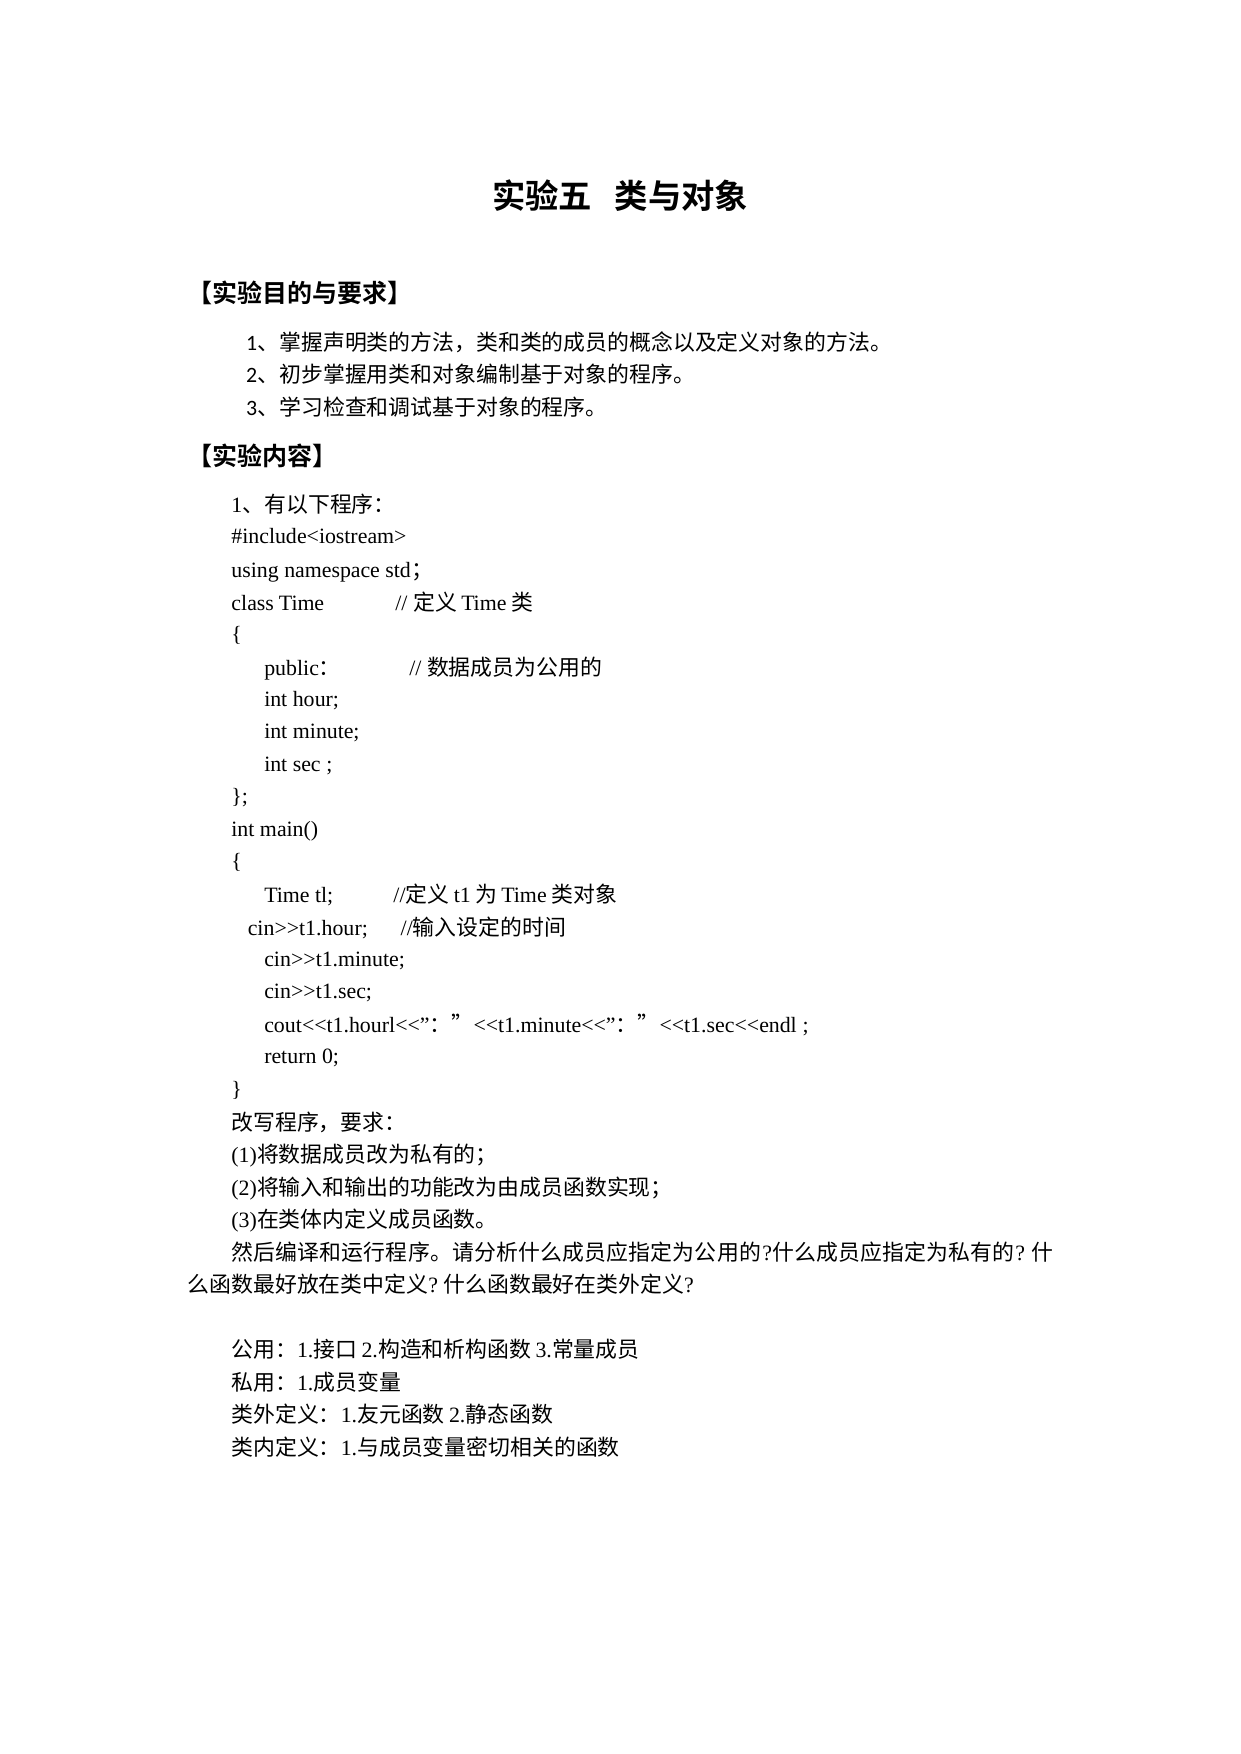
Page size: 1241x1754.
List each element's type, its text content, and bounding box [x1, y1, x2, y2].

text 【实验目的与要求】 [187, 259, 1053, 324]
text int main() [187, 812, 1053, 844]
text int sec ; [187, 747, 1053, 779]
text 公用：1.接口2.构造和析构函数3.常量成员 [187, 1332, 1053, 1364]
text cin>>t1.minute; [187, 942, 1053, 974]
text public： // 数据成员为公用的 [187, 649, 1053, 682]
text (1)将数据成员改为私有的； [187, 1137, 1053, 1169]
text 然后编译和运行程序。请分析什么成员应指定为公用的?什么成员应指定为私有的? 什么函数最好放在类中定义? 什么函数最好在类外定义? [187, 1234, 1053, 1299]
text } [187, 1072, 1053, 1104]
text 1、有以下程序： [187, 487, 1053, 519]
text 实验五 类与对象 [187, 162, 1053, 227]
text (2)将输入和输出的功能改为由成员函数实现； [187, 1169, 1053, 1202]
text { [187, 844, 1053, 877]
text cin>>t1.hour; //输入设定的时间 [187, 909, 1053, 942]
text int minute; [187, 714, 1053, 747]
text Time tl; //定义t1为Time类对象 [187, 877, 1053, 909]
text 3、学习检查和调试基于对象的程序。 [187, 389, 1053, 422]
text cin>>t1.sec; [187, 974, 1053, 1007]
text { [187, 617, 1053, 649]
text cout<<t1.hourl<<”：”<<t1.minute<<”：”<<t1.sec<<endl ; [187, 1007, 1053, 1039]
text return 0; [187, 1039, 1053, 1072]
text (3)在类体内定义成员函数。 [187, 1202, 1053, 1234]
text #include<iostream> [187, 519, 1053, 552]
text }; [187, 779, 1053, 812]
text 私用：1.成员变量 [187, 1364, 1053, 1397]
text 改写程序，要求： [187, 1104, 1053, 1137]
text int hour; [187, 682, 1053, 714]
text 【实验内容】 [187, 422, 1053, 487]
text 类内定义：1.与成员变量密切相关的函数 [187, 1429, 1053, 1462]
text class Time // 定义Time类 [187, 584, 1053, 617]
text 1、掌握声明类的方法，类和类的成员的概念以及定义对象的方法。 [187, 324, 1053, 357]
text using namespace std； [187, 552, 1053, 584]
text 2、初步掌握用类和对象编制基于对象的程序。 [187, 357, 1053, 389]
text 类外定义：1.友元函数2.静态函数 [187, 1397, 1053, 1429]
